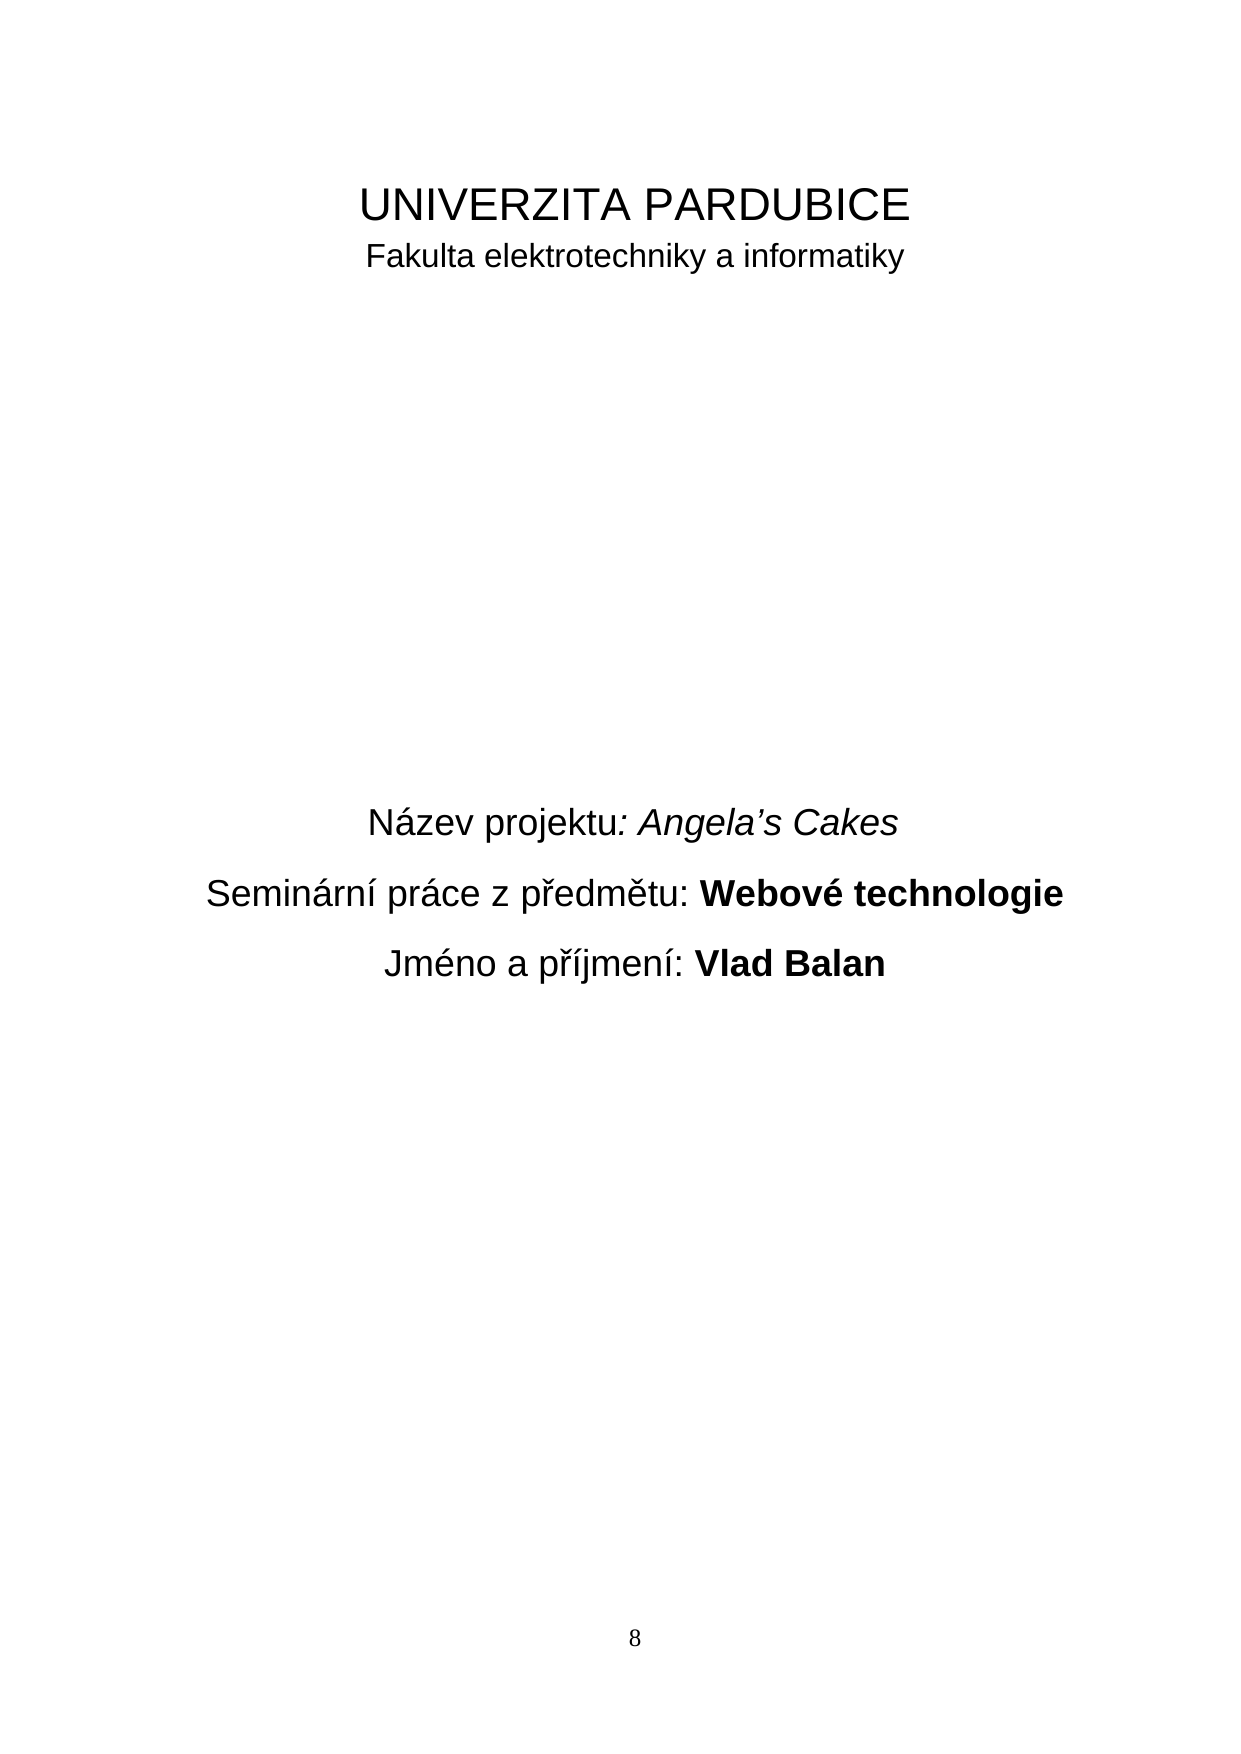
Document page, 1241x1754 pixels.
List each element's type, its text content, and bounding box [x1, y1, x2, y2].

text Seminární práce z předmětu: Webové technologie [177, 871, 1092, 914]
text UNIVERZITA PARDUBICE Fakulta elektrotechniky a informatiky [177, 177, 1092, 274]
text Název projektu: Angela’s Cakes [177, 801, 1092, 844]
text Jméno a příjmení: Vlad Balan [177, 941, 1092, 984]
